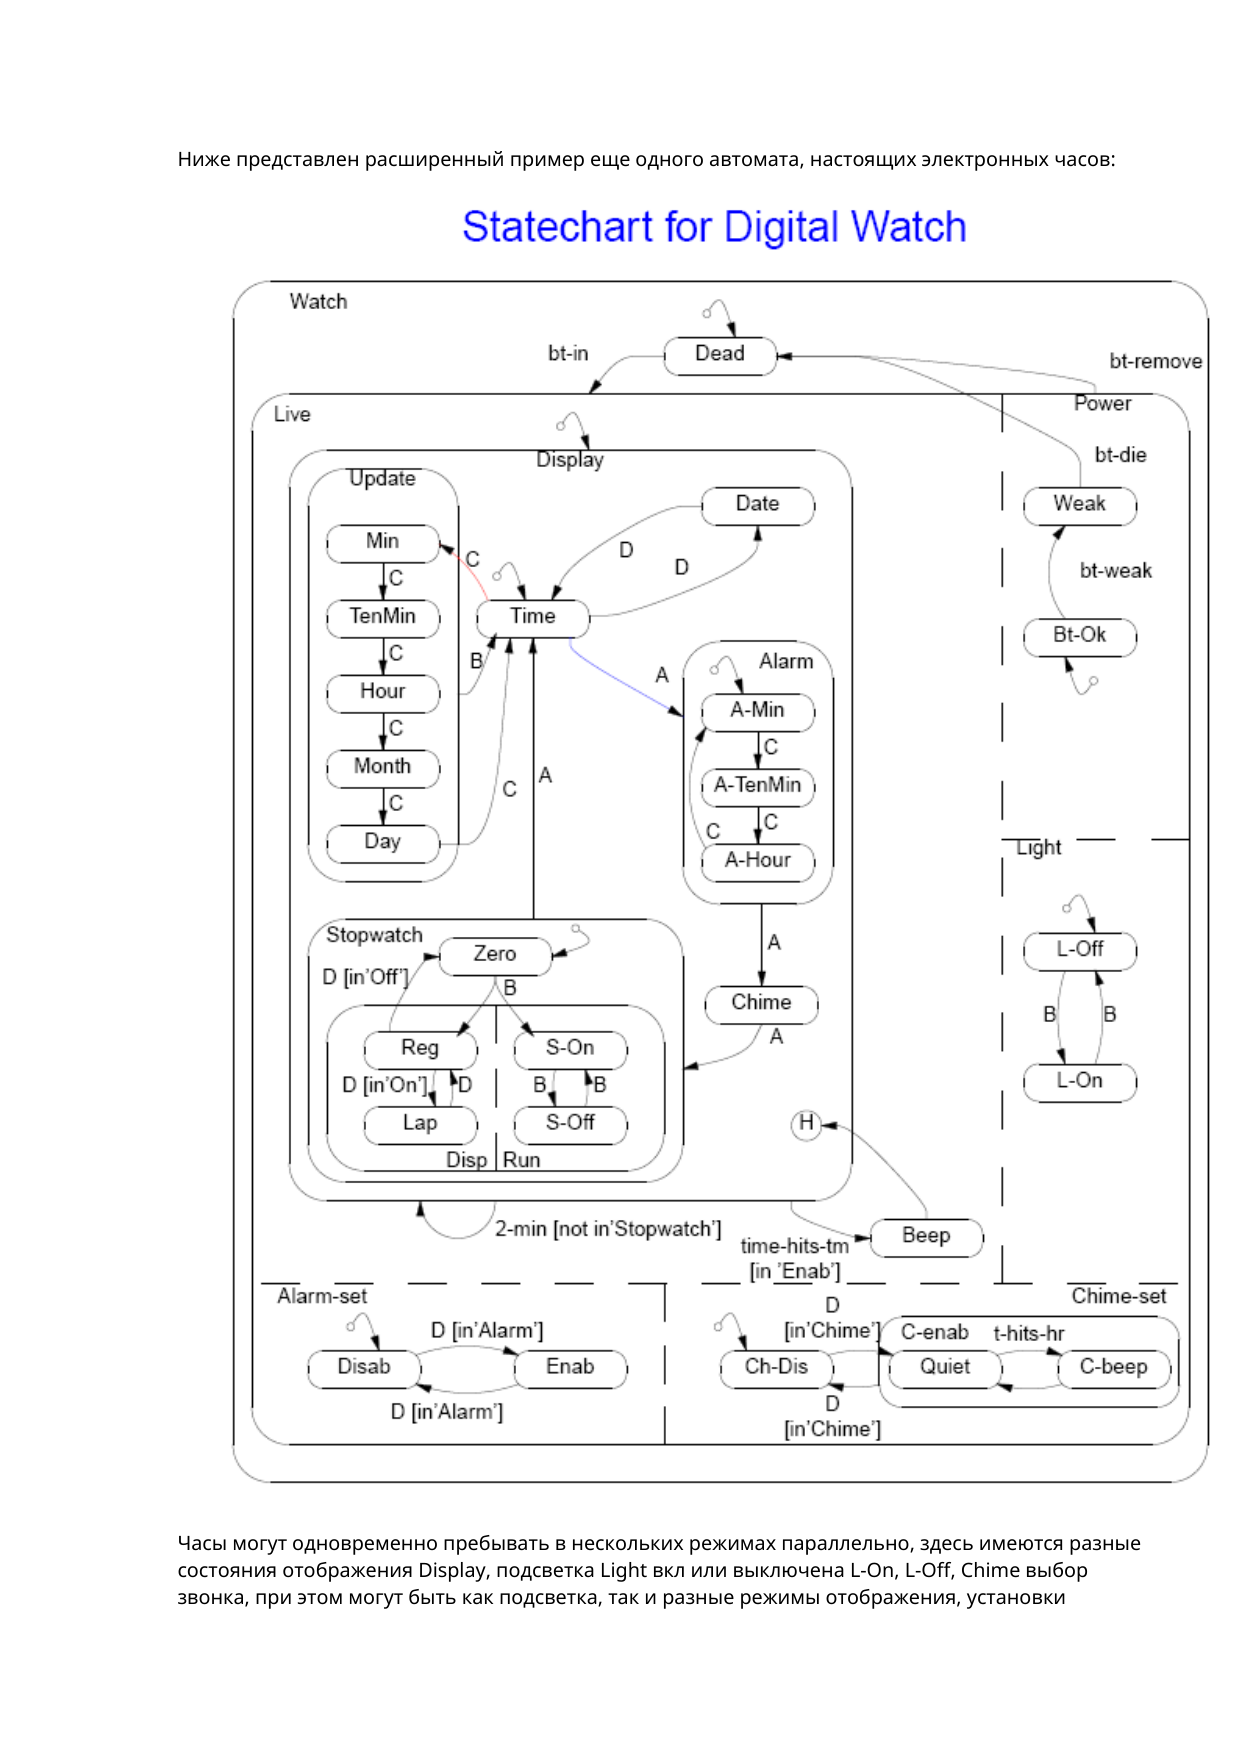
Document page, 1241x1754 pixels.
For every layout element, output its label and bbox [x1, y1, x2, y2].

picture [177, 199, 1241, 1502]
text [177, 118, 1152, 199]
text [177, 1502, 1152, 1610]
